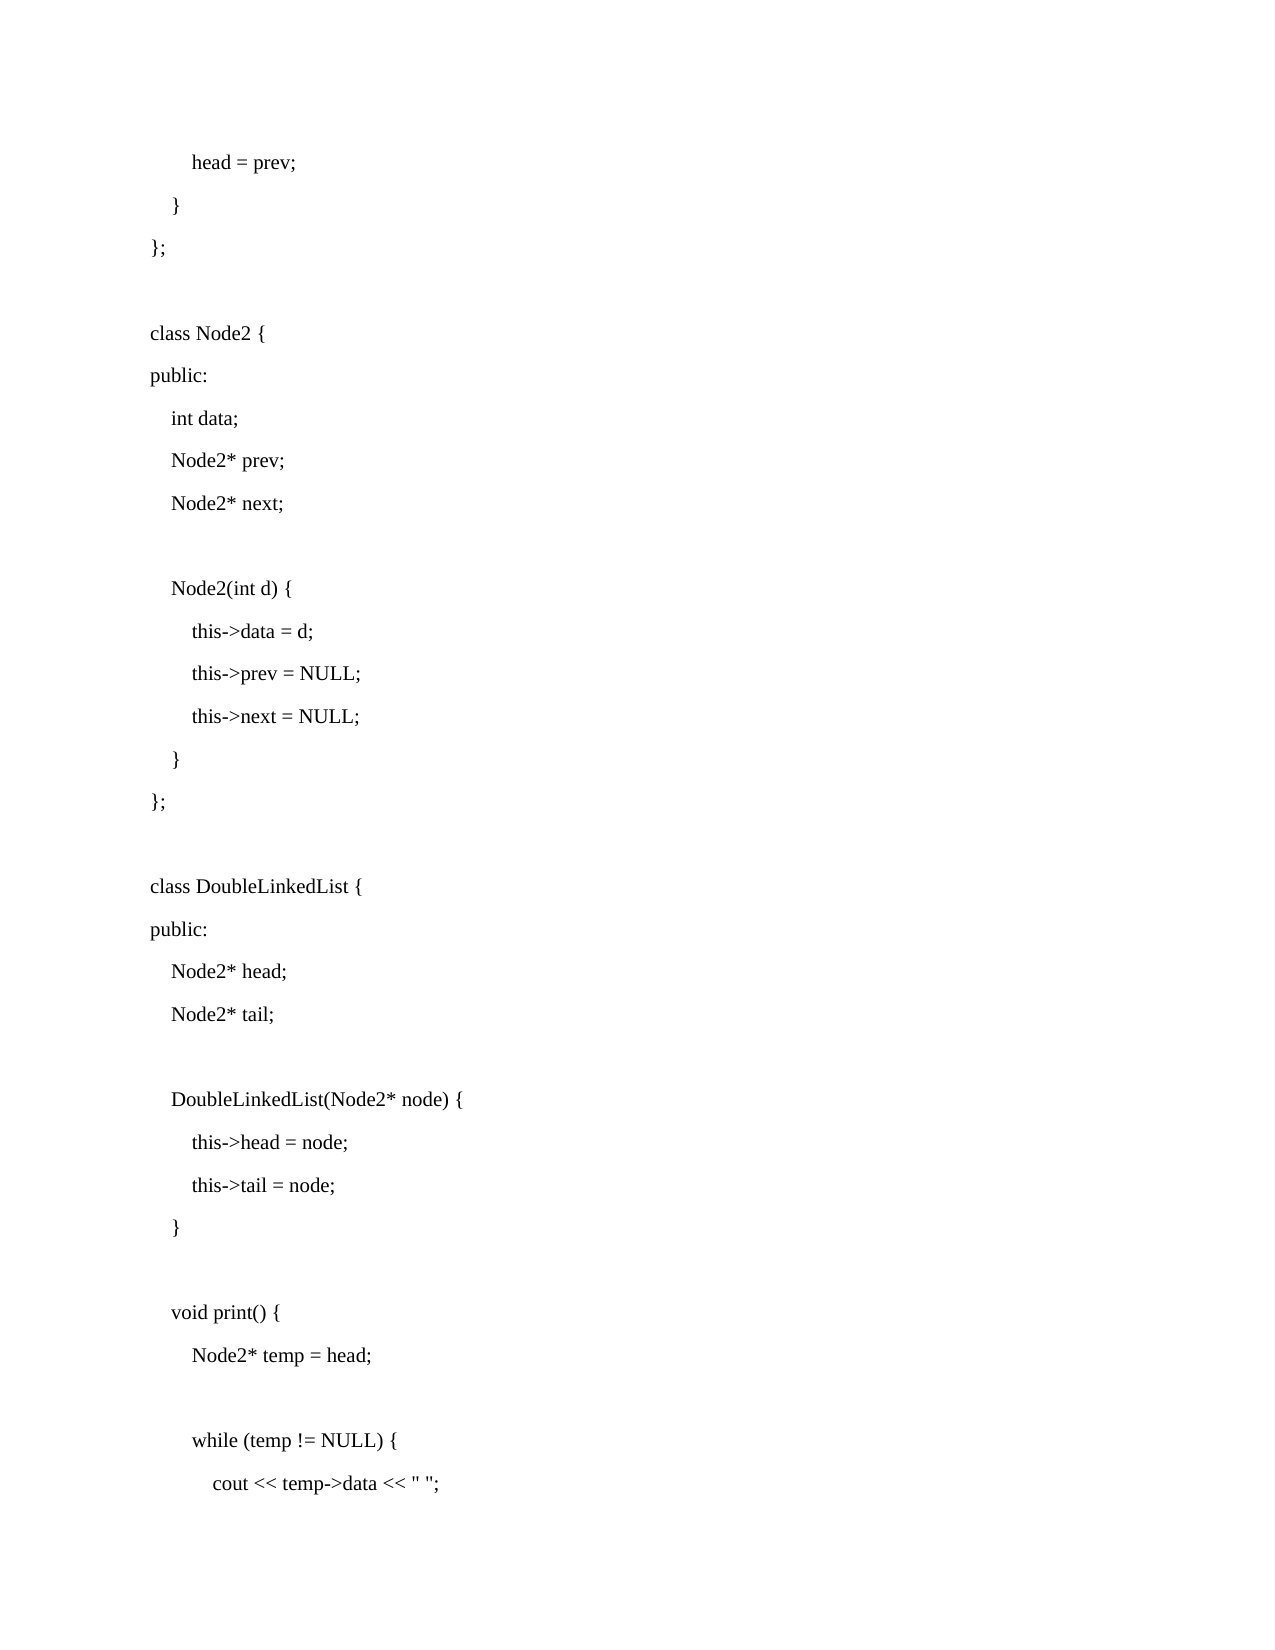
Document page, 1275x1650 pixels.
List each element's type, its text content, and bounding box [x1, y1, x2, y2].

text class DoubleLinkedList { [150, 874, 1125, 898]
text public: [150, 363, 1125, 387]
text Node2* temp = head; [150, 1343, 1125, 1367]
text Node2* head; [150, 959, 1125, 983]
text this->head = node; [150, 1130, 1125, 1154]
text Node2* next; [150, 491, 1125, 515]
text Node2* prev; [150, 448, 1125, 472]
text this->tail = node; [150, 1172, 1125, 1197]
text DoubleLinkedList(Node2* node) { [150, 1087, 1125, 1111]
text Node2* tail; [150, 1002, 1125, 1026]
text void print() { [150, 1300, 1125, 1324]
text } [150, 193, 1125, 217]
text } [150, 746, 1125, 771]
text this->prev = NULL; [150, 661, 1125, 685]
text Node2(int d) { [150, 576, 1125, 600]
text this->next = NULL; [150, 704, 1125, 728]
text }; [150, 235, 1125, 259]
text while (temp != NULL) { [150, 1428, 1125, 1452]
text head = prev; [150, 150, 1125, 174]
text int data; [150, 406, 1125, 430]
text this->data = d; [150, 619, 1125, 643]
text }; [150, 789, 1125, 813]
text } [150, 1215, 1125, 1239]
text public: [150, 917, 1125, 941]
text cout << temp->data << " "; [150, 1471, 1125, 1495]
text class Node2 { [150, 320, 1125, 344]
